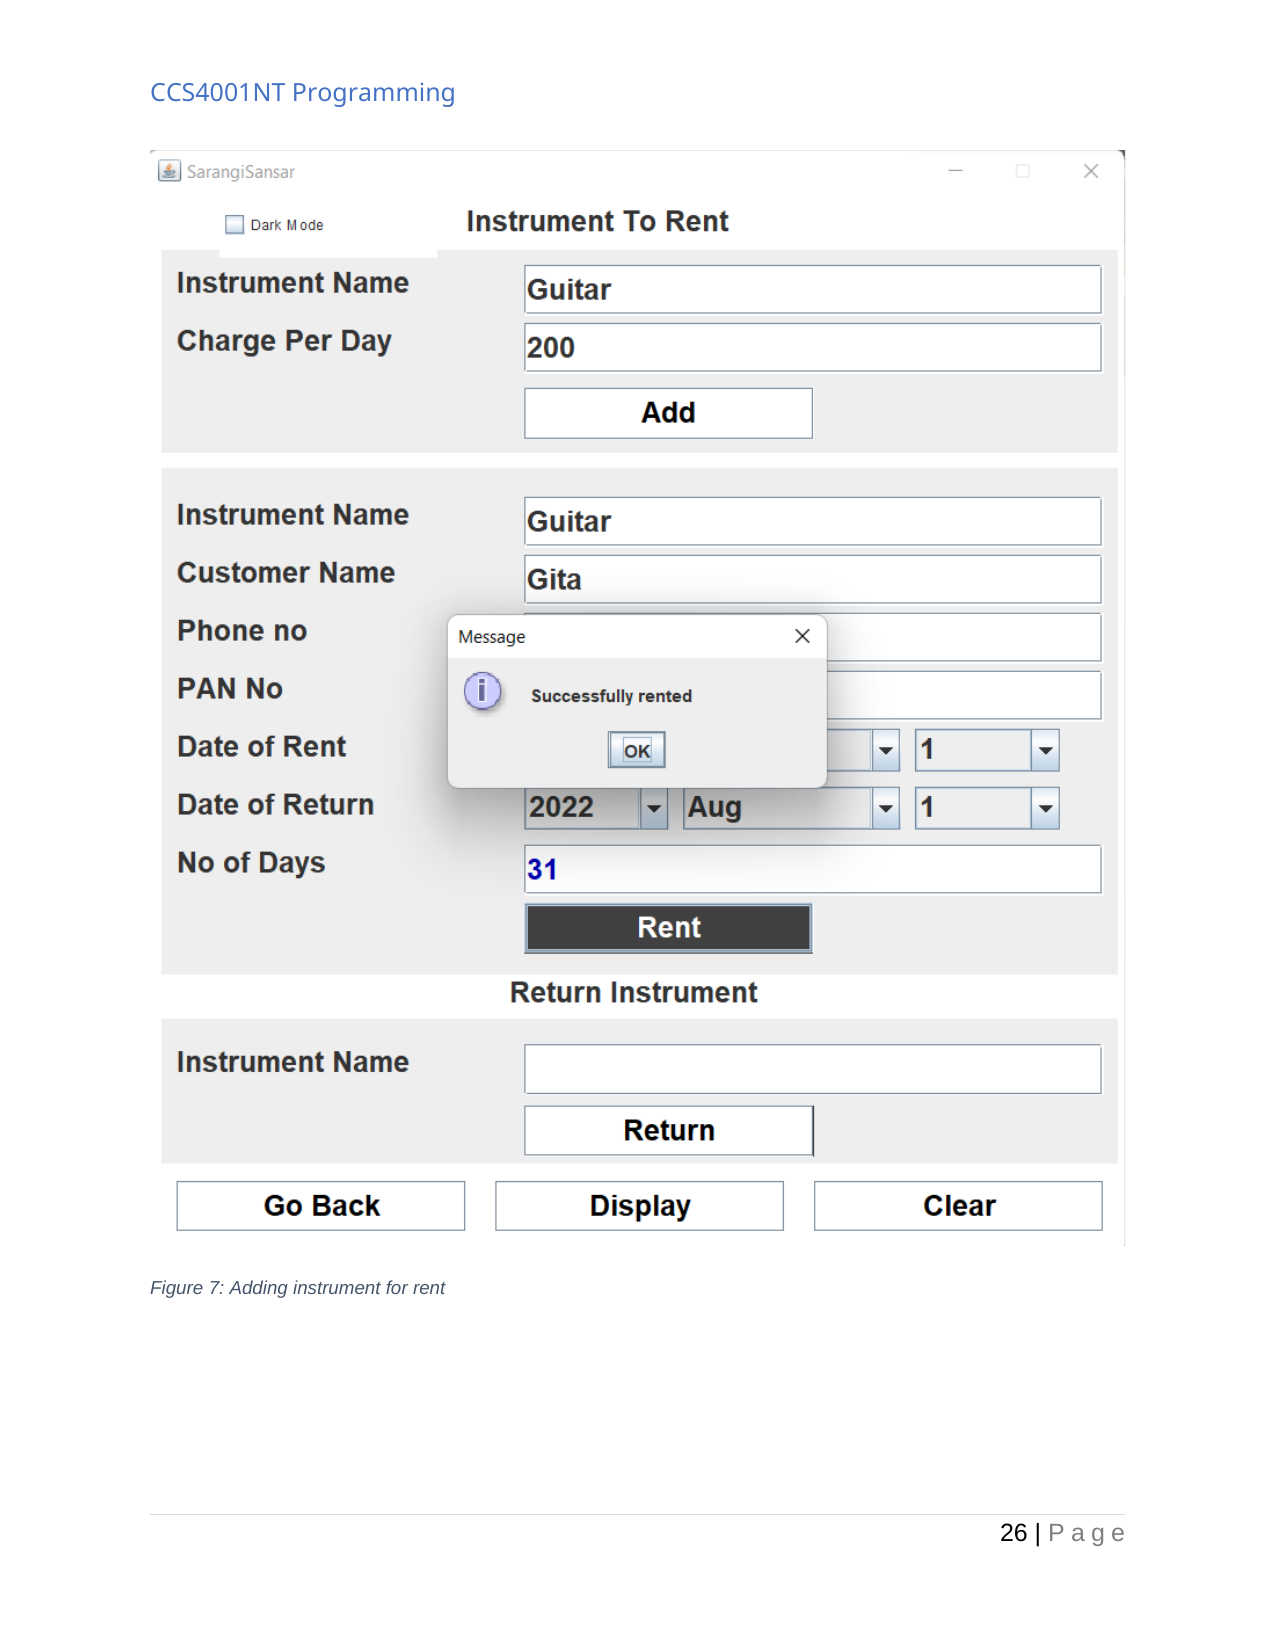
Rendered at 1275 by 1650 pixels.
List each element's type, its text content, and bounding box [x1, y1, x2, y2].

picture [150, 150, 1125, 1246]
